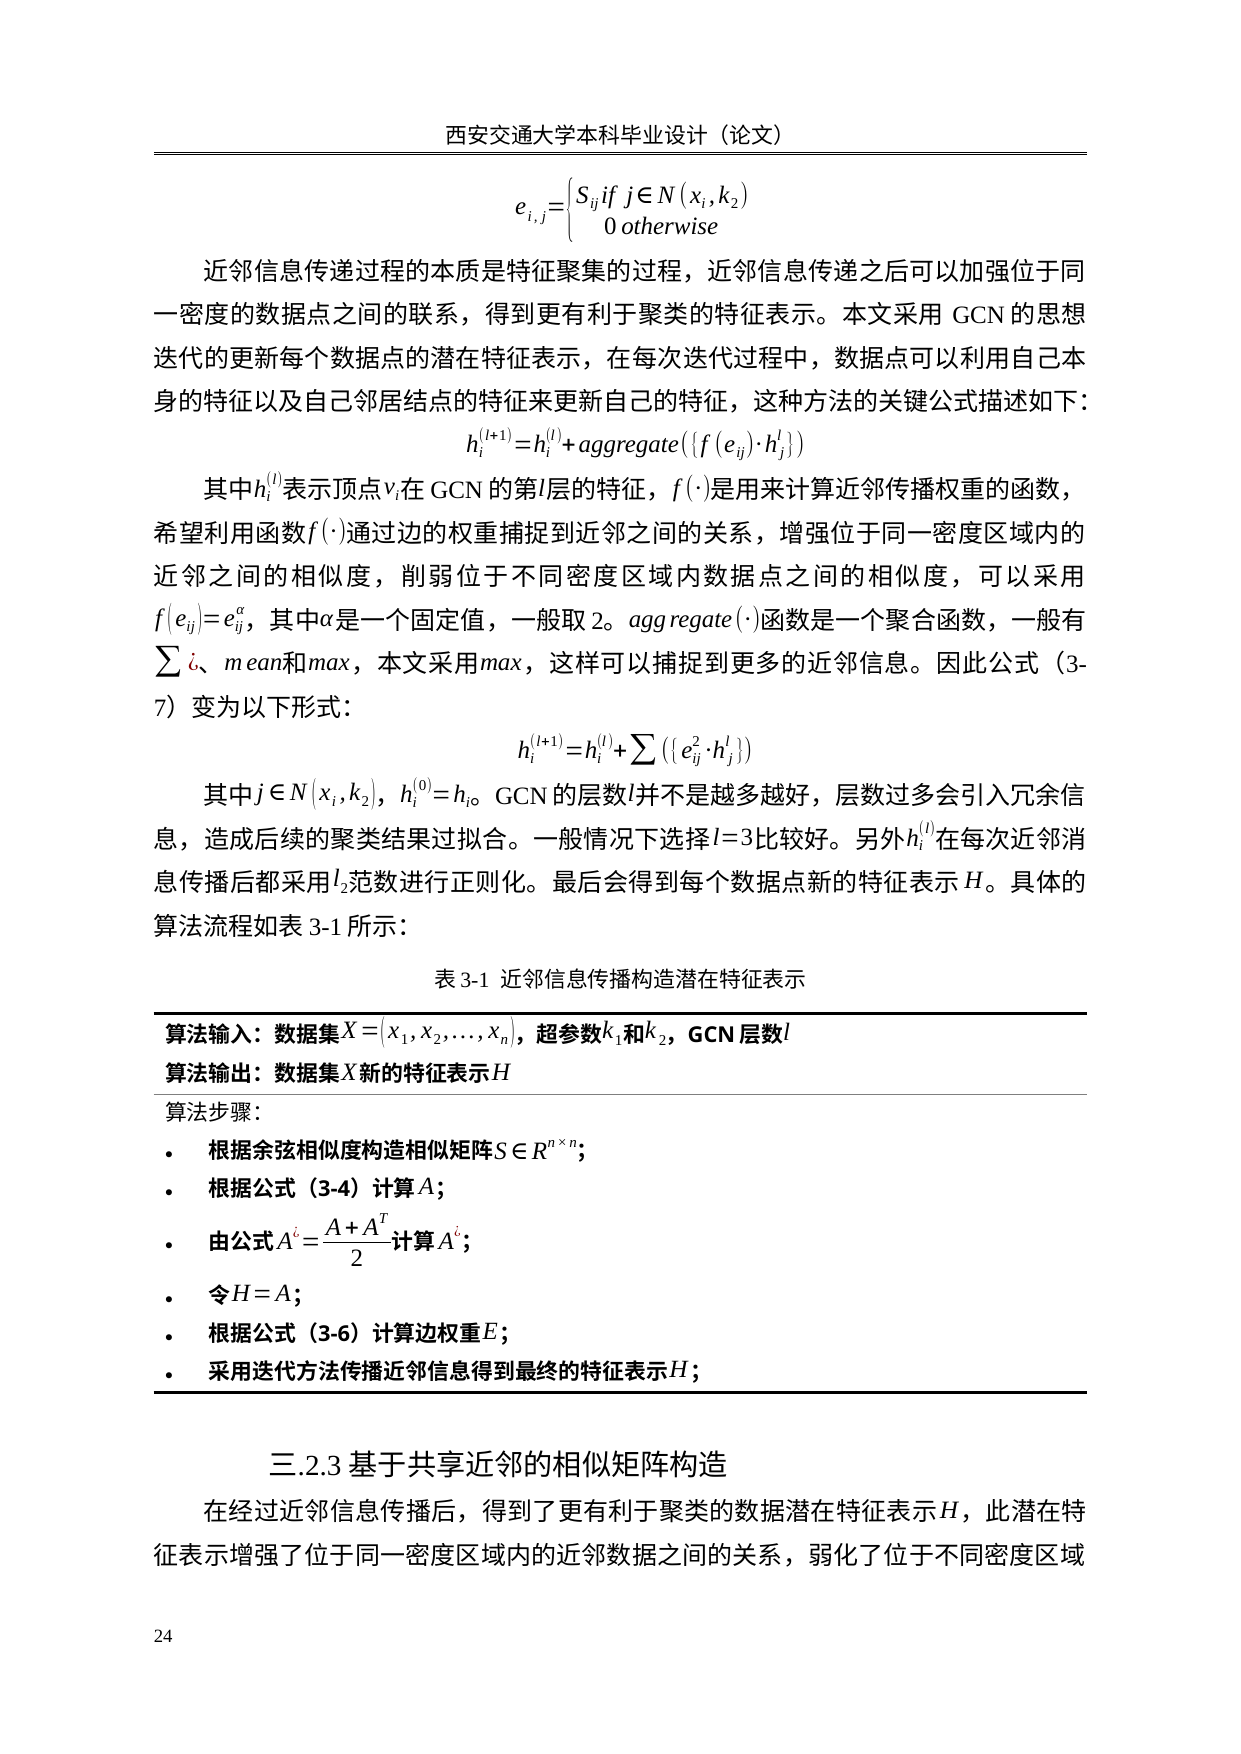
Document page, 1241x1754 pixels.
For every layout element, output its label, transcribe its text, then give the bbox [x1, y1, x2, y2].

table_header 算法输入：数据集，超参数和，GCN层数 算法输出：数据集新的特征表示 [154, 1015, 1087, 1094]
text 其中，。GCN的层数并不是越多越好，层数过多会引入冗余信息，造成后续的聚类结果过拟合。一般情况下选择比较好。另外在每次近邻消息传播后都采用范数进行正则化。最后会得到每个数据点新的特征表示。具体的算法流程如表3-1所示： [153, 776, 1087, 942]
text 表3-1 近邻信息传播构造潜在特征表示 [153, 962, 1087, 993]
table_cell 算法步骤： 根据余弦相似度构造相似矩阵； 根据公式（3-4）计算； 由公式计算； 令； 根据公式（3-6）计算边权重； 采用迭代方法传播近邻信息得到最终的特征表示； [154, 1095, 1087, 1391]
text 近邻信息传递过程的本质是特征聚集的过程，近邻信息传递之后可以加强位于同一密度的数据点之间的联系，得到更有利于聚类的特征表示。本文采用GCN的思想迭代的更新每个数据点的潜在特征表示，在每次迭代过程中，数据点可以利用自己本身的特征以及自己邻居结点的特征来更新自己的特征，这种方法的关键公式描述如下： [153, 251, 1087, 418]
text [153, 1492, 1087, 1572]
text （3-8） [153, 731, 1087, 768]
subtitle 基于共享近邻的相似矩阵构造 [268, 1441, 1087, 1483]
text 其中表示顶点在GCN的第层的特征，是用来计算近邻传播权重的函数，希望利用函数通过边的权重捕捉到近邻之间的关系，增强位于同一密度区域内的近邻之间的相似度，削弱位于不同密度区域内数据点之间的相似度，可以采用，其中是一个固定值，一般取2。函数是一个聚合函数，一般有、和，本文采用，这样可以捕捉到更多的近邻信息。因此公式（3-7）变为以下形式： [153, 470, 1087, 724]
text （3-6） [153, 177, 1087, 244]
text （3-7） [153, 425, 1087, 463]
